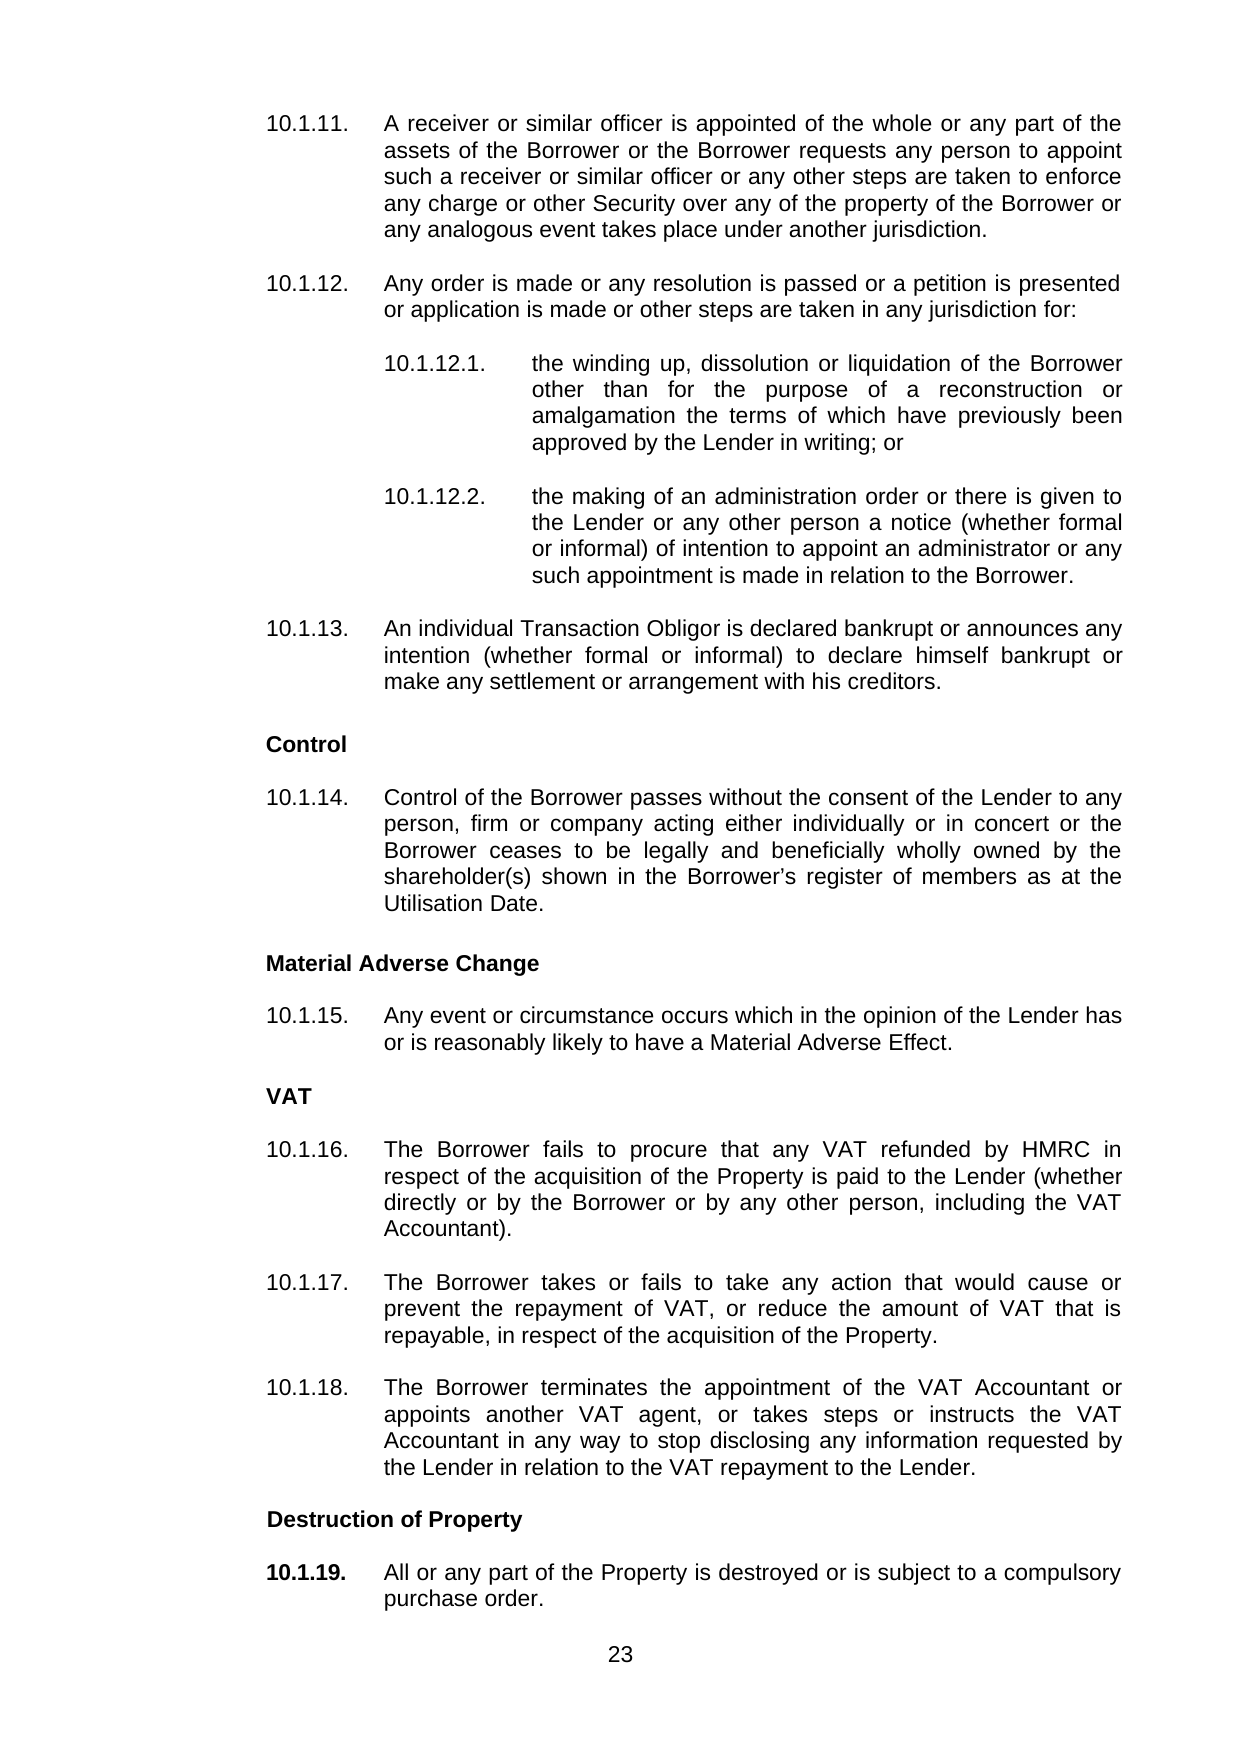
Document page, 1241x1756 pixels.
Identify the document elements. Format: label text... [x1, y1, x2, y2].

list Control of the Borrower passes without the consent of the Lender to any person, firm or company acting either individually or in concert or the Borrower ceases to be legally and beneficially wholly owned by the shareholder(s) shown in the Borrower’s register of members as at the Utilisation Date. [266, 784, 1123, 916]
subtitle Control [266, 731, 1136, 758]
text Destruction of Property [267, 1506, 1122, 1532]
list The Borrower fails to procure that any VAT refunded by HMRC in respect of the acquisition of the Property is paid to the Lender (whether directly or by the Borrower or by any other person, including the VAT Accountant). [266, 1136, 1122, 1242]
list the making of an administration order or there is given to the Lender or any other person a notice (whether formal or informal) of intention to appoint an administrator or any such appointment is made in relation to the Borrower. [384, 483, 1123, 588]
subtitle VAT [266, 1083, 1136, 1109]
subtitle Material Adverse Change [266, 950, 1136, 976]
list Any event or circumstance occurs which in the opinion of the Lender has or is reasonably likely to have a Material Adverse Effect. [266, 1002, 1123, 1055]
list A receiver or similar officer is appointed of the whole or any part of the assets of the Borrower or the Borrower requests any person to appoint such a receiver or similar officer or any other steps are taken to enforce any charge or other Security over any of the property of the Borrower or any analogous event takes place under another jurisdiction. [266, 110, 1123, 242]
list the winding up, dissolution or liquidation of the Borrower other than for the purpose of a reconstruction or amalgamation the terms of which have previously been approved by the Lender in writing; or [384, 350, 1123, 455]
list The Borrower takes or fails to take any action that would cause or prevent the repayment of VAT, or reduce the amount of VAT that is repayable, in respect of the acquisition of the Property. [266, 1269, 1122, 1348]
list An individual Transaction Obligor is declared bankrupt or announces any intention (whether formal or informal) to declare himself bankrupt or make any settlement or arrangement with his creditors. [266, 615, 1123, 694]
list The Borrower terminates the appointment of the VAT Accountant or appoints another VAT agent, or takes steps or instructs the VAT Accountant in any way to stop disclosing any information requested by the Lender in relation to the VAT repayment to the Lender. [266, 1374, 1122, 1480]
list All or any part of the Property is destroyed or is subject to a compulsory purchase order. [266, 1559, 1122, 1612]
list Any order is made or any resolution is passed or a petition is presented or application is made or other steps are taken in any jurisdiction for: [266, 269, 1122, 322]
